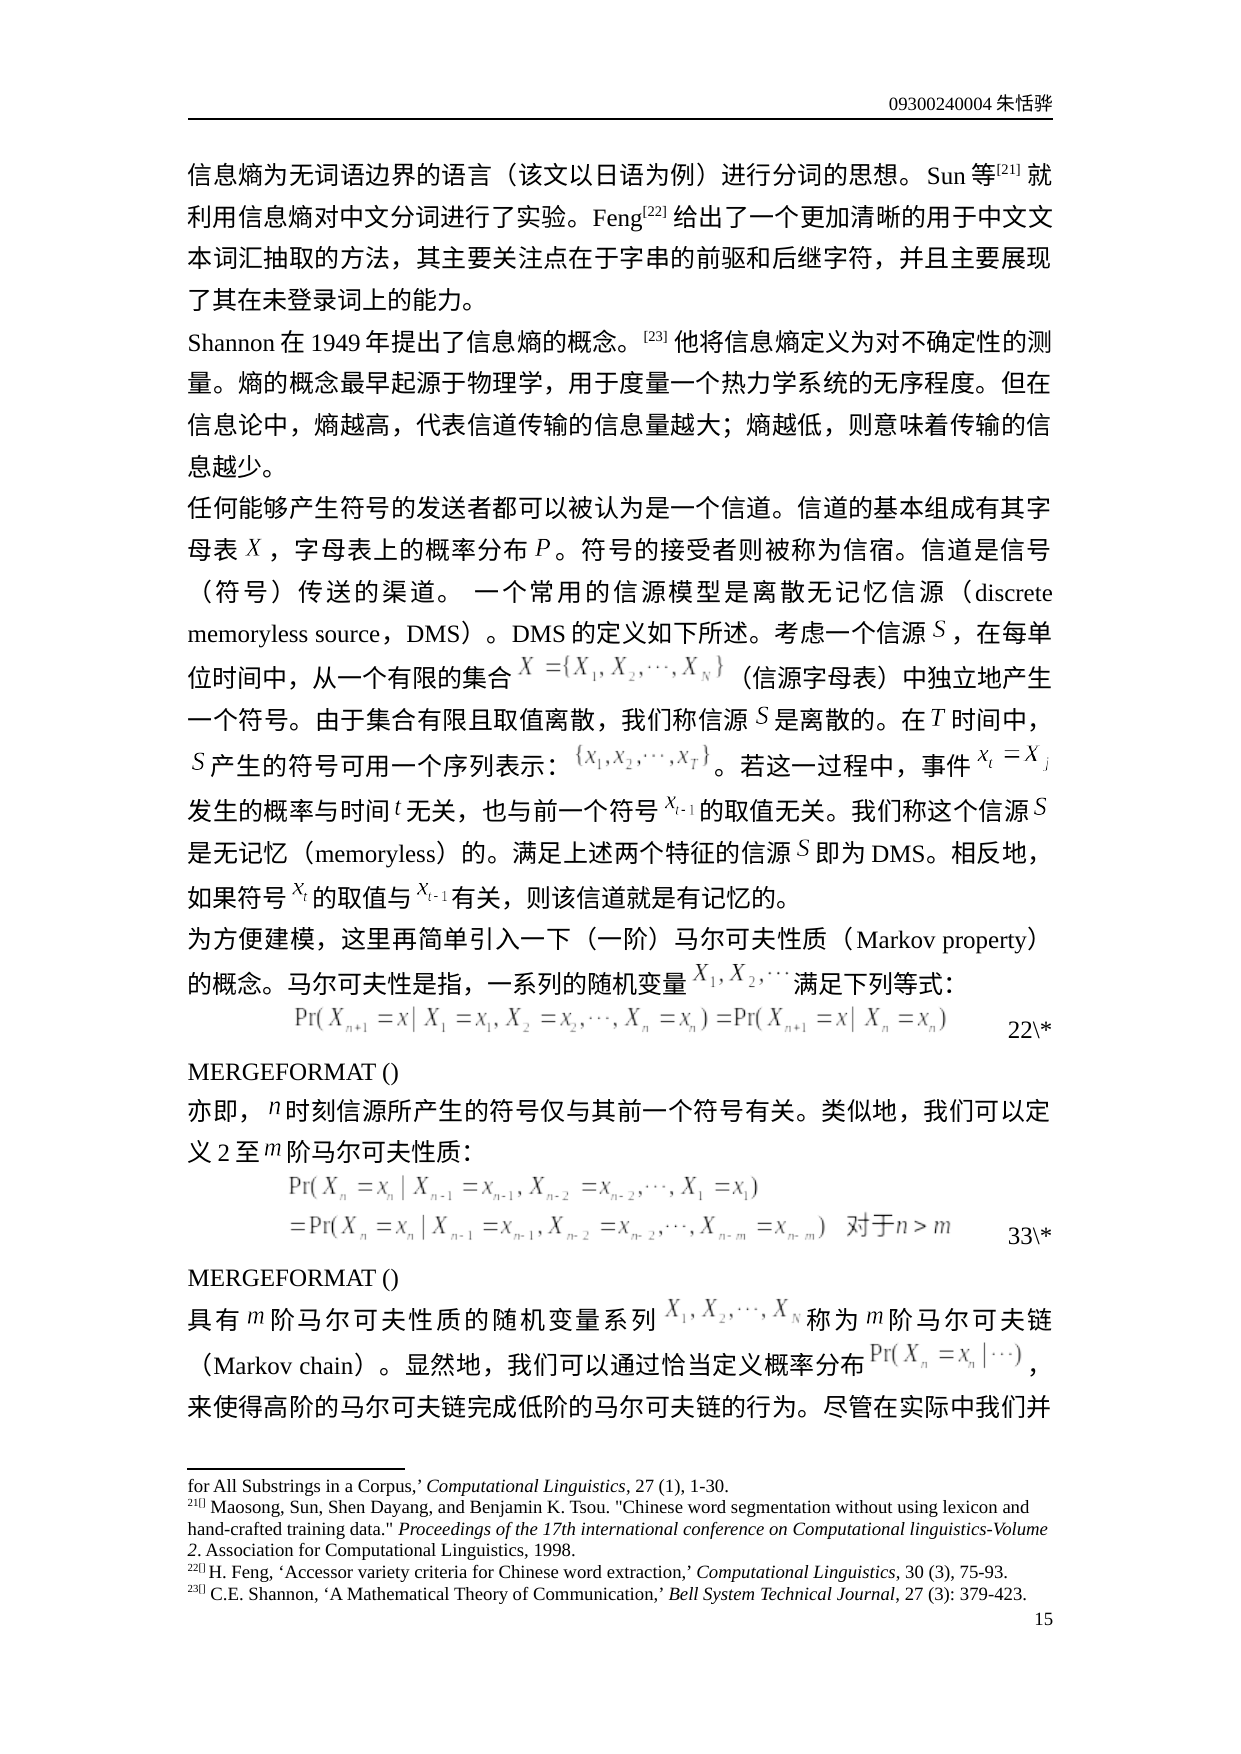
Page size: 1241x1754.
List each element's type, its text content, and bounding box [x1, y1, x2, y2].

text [187, 1292, 1053, 1423]
text Shannon在1949年提出了信息熵的概念。[] 他将信息熵定义为对不确定性的测量。熵的概念最早起源于物理学，用于度量一个热力学系统的无序程度。但在信息论中，熵越高，代表信道传输的信息量越大；熵越低，则意味着传输的信息越少。 [187, 317, 1053, 483]
text 任何能够产生符号的发送者都可以被认为是一个信道。信道的基本组成有其字母表，字母表上的概率分布。符号的接受者则被称为信宿。信道是信号（符号）传送的渠道。 一个常用的信源模型是离散无记忆信源（discrete memoryless source，DMS）。DMS的定义如下所述。考虑一个信源，在每单位时间中，从一个有限的集合（信源字母表）中独立地产生一个符号。由于集合有限且取值离散，我们称信源是离散的。在时间中，产生的符号可用一个序列表示：。若这一过程中，事件发生的概率与时间无关，也与前一个符号的取值无关。我们称这个信源是无记忆（memoryless）的。满足上述两个特征的信源即为DMS。相反地，如果符号的取值与有关，则该信道就是有记忆的。 [187, 483, 1053, 914]
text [187, 150, 1053, 317]
text 为方便建模，这里再简单引入一下（一阶）马尔可夫性质（Markov property）的概念。马尔可夫性是指，一系列的随机变量满足下列等式： [187, 914, 1053, 1001]
text 亦即，时刻信源所产生的符号仅与其前一个符号有关。类似地，我们可以定义2至阶马尔可夫性质： [187, 1086, 1053, 1169]
